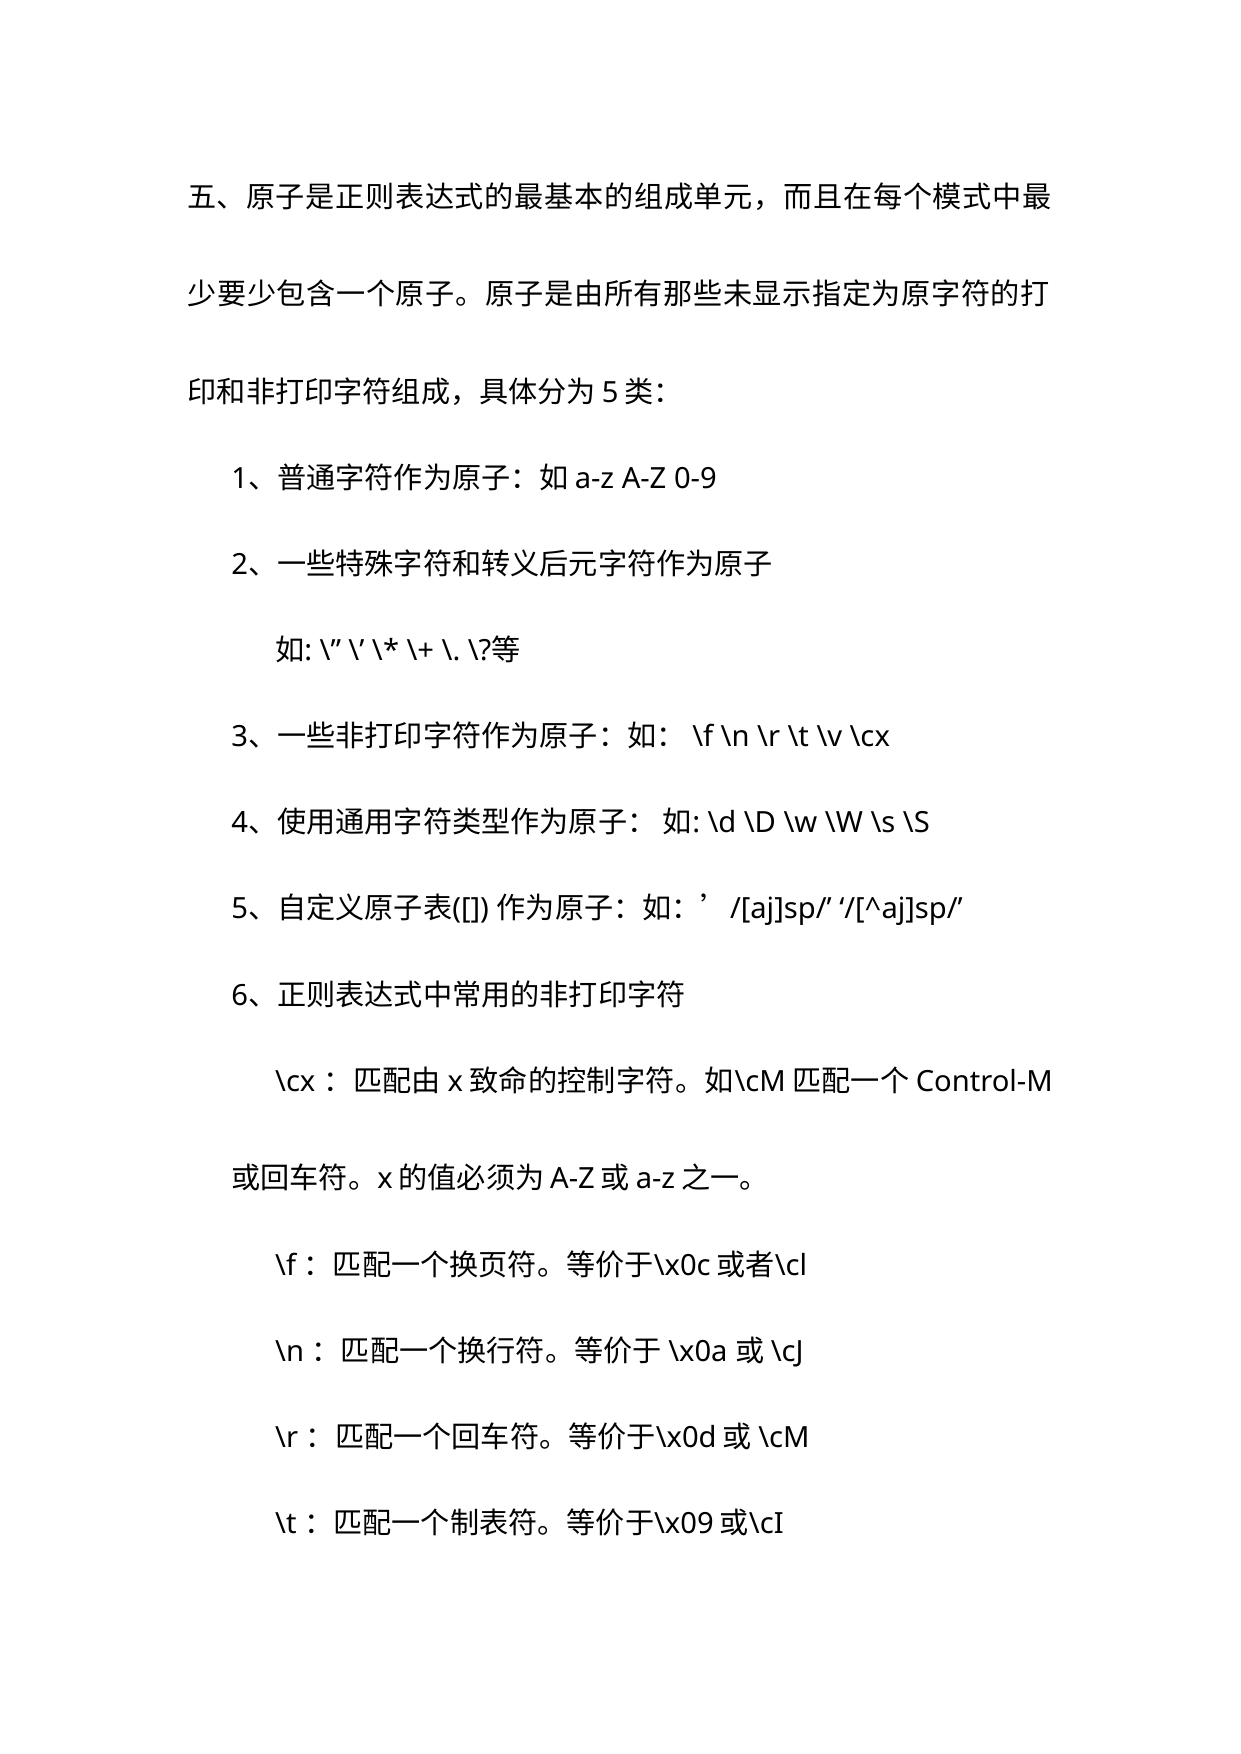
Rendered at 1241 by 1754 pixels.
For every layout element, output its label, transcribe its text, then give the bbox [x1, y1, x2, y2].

list 普通字符作为原子：如a-z A-Z 0-9 [187, 443, 1053, 508]
list 正则表达式中常用的非打印字符 [187, 960, 1053, 1025]
list \n ：匹配一个换行符。等价于 \x0a 或 \cJ [231, 1316, 1053, 1381]
list \t ：匹配一个制表符。等价于\x09或\cI [231, 1488, 1053, 1553]
list \cx ：匹配由x致命的控制字符。如\cM匹配一个Control-M或回车符。x的值必须为A-Z或a-z之一。 [231, 1046, 1053, 1209]
list \r ：匹配一个回车符。等价于\x0d或 \cM [231, 1402, 1053, 1467]
list 一些特殊字符和转义后元字符作为原子 [187, 529, 1053, 594]
list 原子是正则表达式的最基本的组成单元，而且在每个模式中最少要少包含一个原子。原子是由所有那些未显示指定为原字符的打印和非打印字符组成，具体分为5类： [187, 162, 1053, 422]
list 自定义原子表([]) 作为原子：如：’/[aj]sp/’ ‘/[^aj]sp/’ [187, 874, 1053, 939]
list 一些非打印字符作为原子：如： \f \n \r \t \v \cx [187, 702, 1053, 767]
list \f ：匹配一个换页符。等价于\x0c或者\cl [231, 1230, 1053, 1295]
list 使用通用字符类型作为原子： 如: \d \D \w \W \s \S [187, 788, 1053, 853]
list 如: \” \’ \* \+ \. \?等 [231, 615, 1053, 680]
